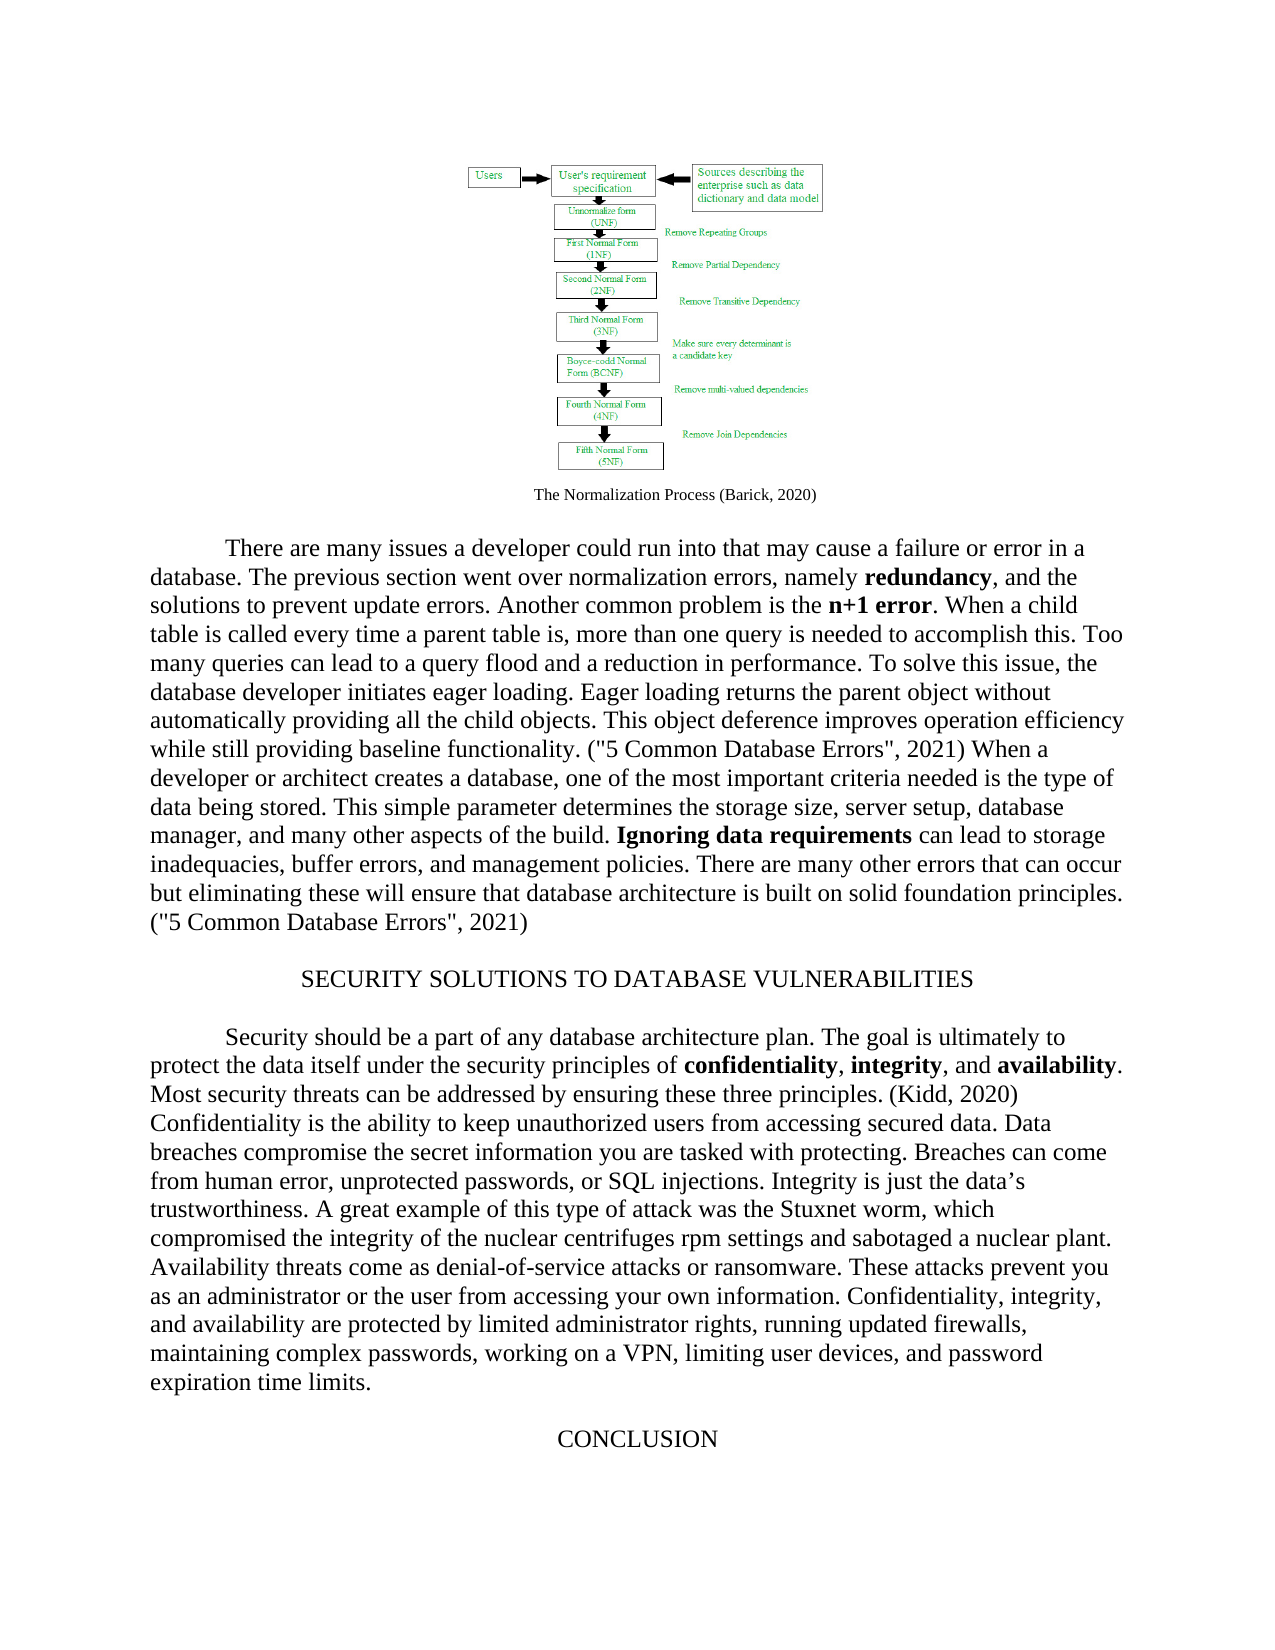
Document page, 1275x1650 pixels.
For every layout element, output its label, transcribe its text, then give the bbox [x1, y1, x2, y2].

picture [447, 150, 903, 485]
text Security should be a part of any database architecture plan. The goal is ultimately to protect the data itself under the security principles of confidentiality, integrity, and availability. Most security threats can be addressed by ensuring these three principles. (Kidd, 2020) Confidentiality is the ability to keep unauthorized users from accessing secured data. Data breaches compromise the secret information you are tasked with protecting. Breaches can come from human error, unprotected passwords, or SQL injections. Integrity is just the data’s trustworthiness. A great example of this type of attack was the Stuxnet worm, which compromised the integrity of the nuclear centrifuges rpm settings and sabotaged a nuclear plant. Availability threats come as denial-of-service attacks or ransomware. These attacks prevent you as an administrator or the user from accessing your own information. Confidentiality, integrity, and availability are protected by limited administrator rights, running updated firewalls, maintaining complex passwords, working on a VPN, limiting user devices, and password expiration time limits. [150, 1022, 1125, 1396]
text CONCLUSION [150, 1424, 1125, 1453]
text The Normalization Process (Barick, 2020) [150, 485, 1125, 504]
text There are many issues a developer could run into that may cause a failure or error in a database. The previous section went over normalization errors, namely redundancy, and the solutions to prevent update errors. Another common problem is the n+1 error. When a child table is called every time a parent table is, more than one query is needed to accomplish this. Too many queries can lead to a query flood and a reduction in performance. To solve this issue, the database developer initiates eager loading. Eager loading returns the parent object without automatically providing all the child objects. This object deference improves operation efficiency while still providing baseline functionality. ("5 Common Database Errors", 2021) When a developer or architect creates a database, one of the most important criteria needed is the type of data being stored. This simple parameter determines the storage size, server setup, database manager, and many other aspects of the build. Ignoring data requirements can lead to storage inadequacies, buffer errors, and management policies. There are many other errors that can occur but eliminating these will ensure that database architecture is built on solid foundation principles. ("5 Common Database Errors", 2021) [150, 533, 1125, 935]
text SECURITY SOLUTIONS TO DATABASE VULNERABILITIES [150, 964, 1125, 993]
